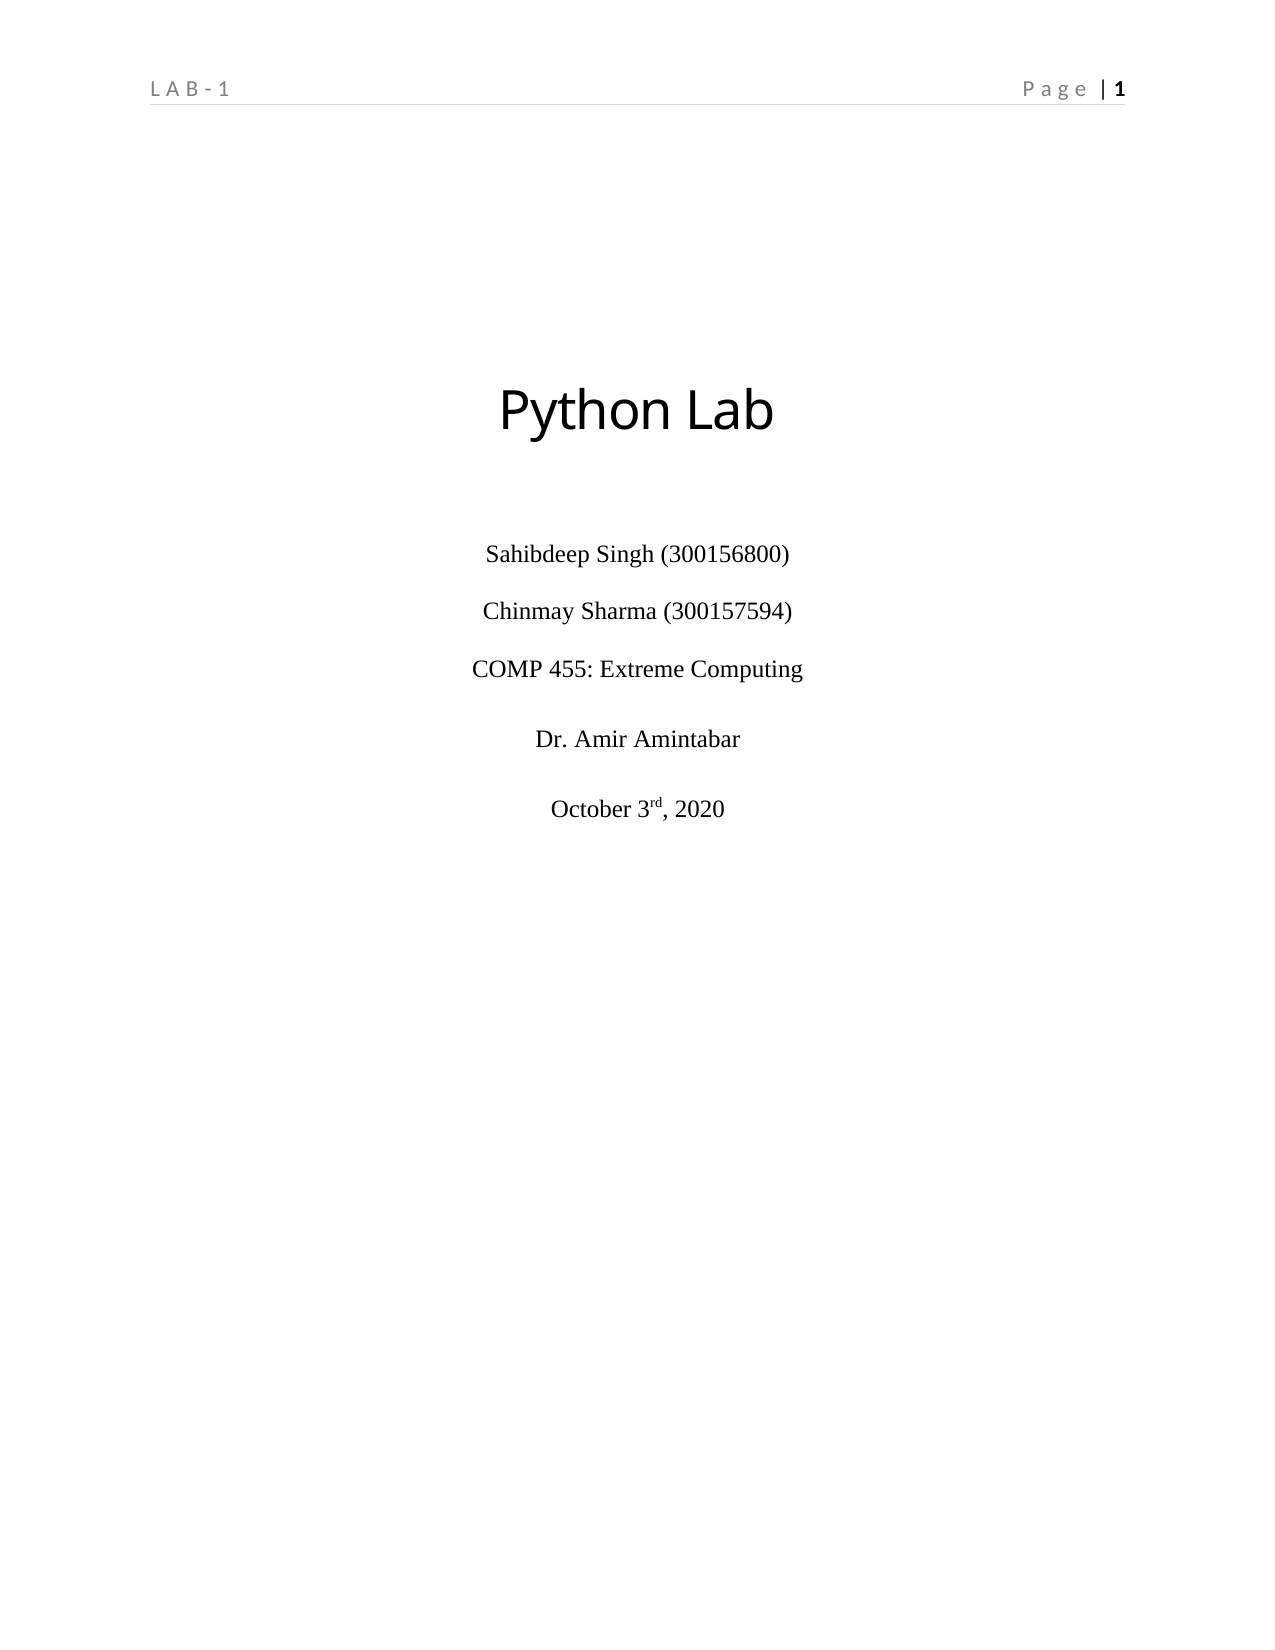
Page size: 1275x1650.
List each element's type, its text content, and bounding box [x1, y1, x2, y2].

text Dr. Amir Amintabar [150, 724, 1125, 752]
text COMP 455: Extreme Computing [150, 654, 1125, 682]
text Python Lab [150, 371, 1125, 445]
text October 3rd, 2020 [150, 794, 1125, 822]
text Chinmay Sharma (300157594) [150, 596, 1125, 625]
text Sahibdeep Singh (300156800) [150, 539, 1125, 567]
